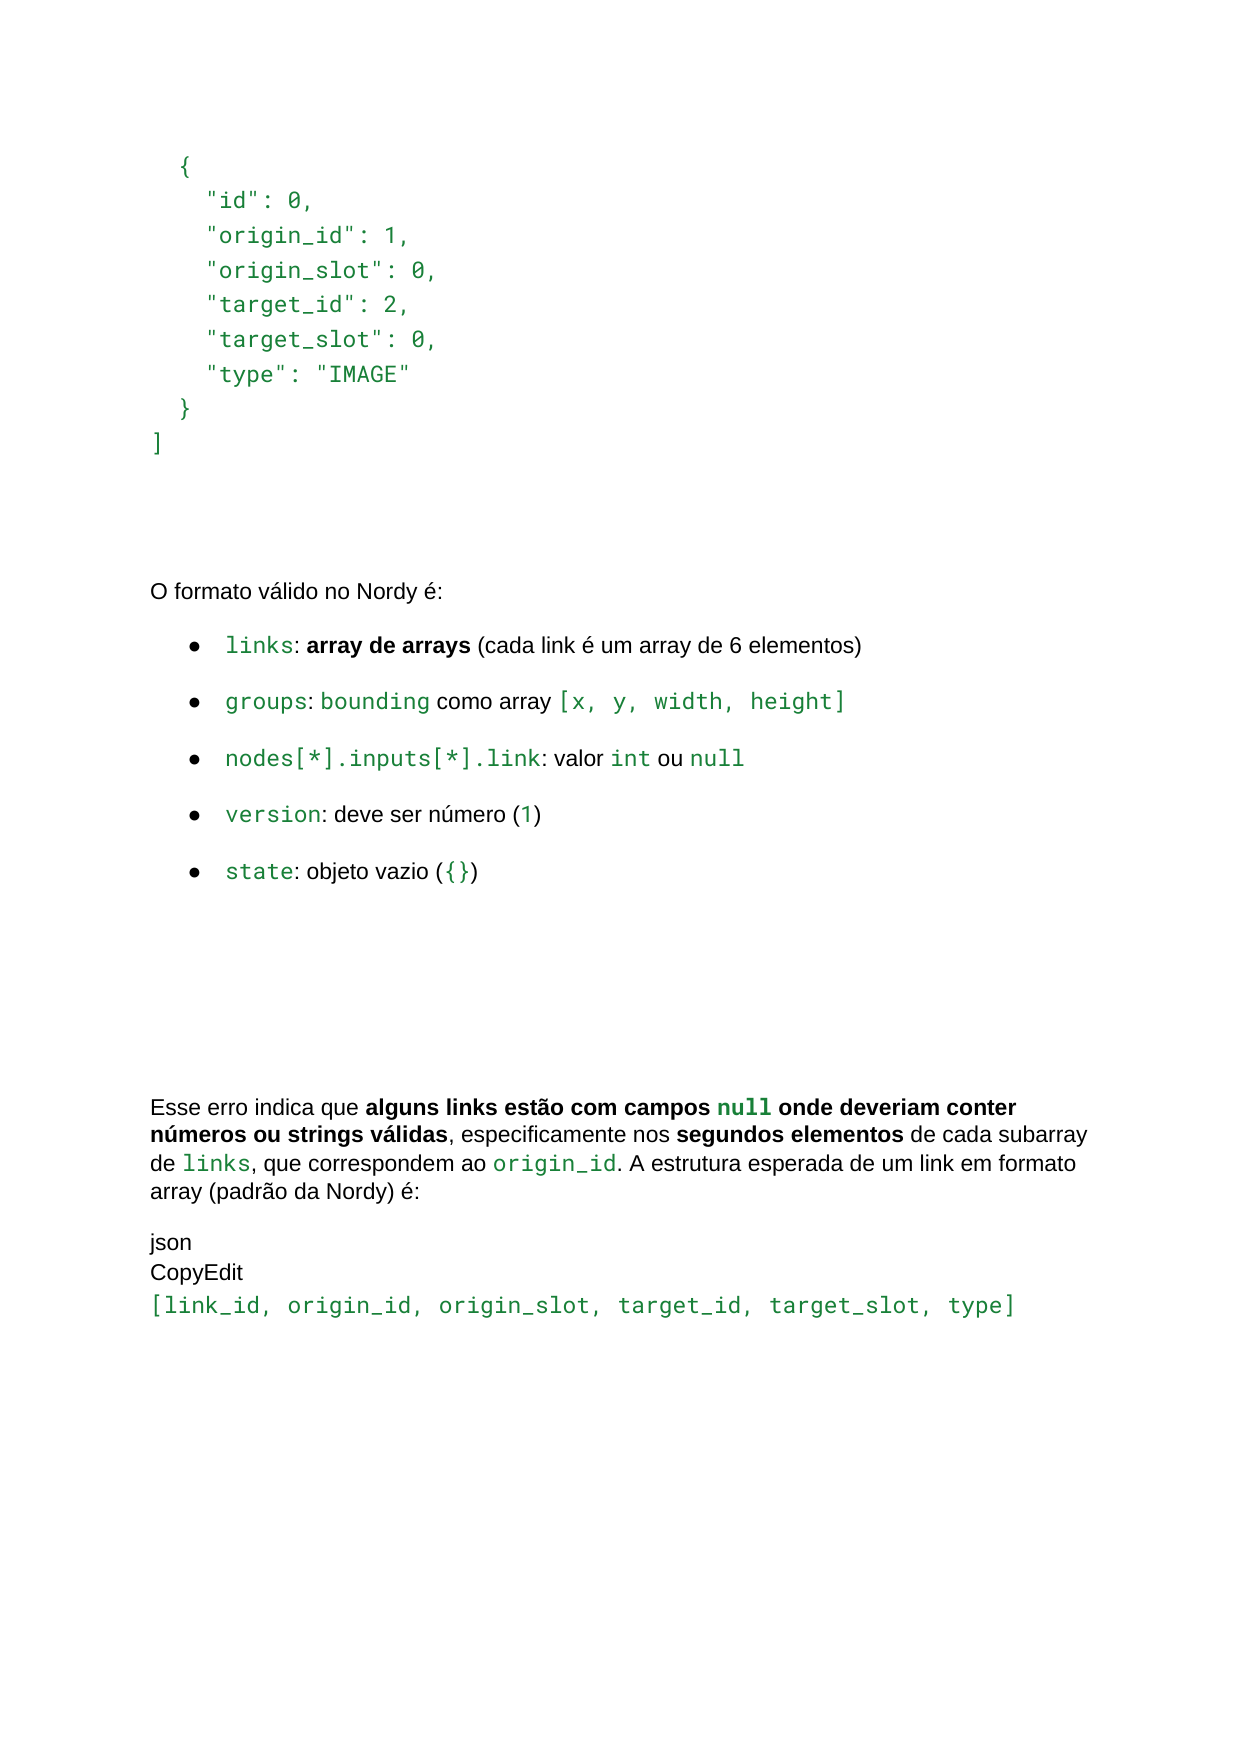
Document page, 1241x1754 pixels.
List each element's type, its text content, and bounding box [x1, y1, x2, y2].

text "origin_slot": 0, [150, 254, 1090, 284]
text "origin_id": 1, [150, 219, 1090, 249]
list version: deve ser número (1) [187, 799, 1090, 855]
text "target_id": 2, [150, 289, 1090, 319]
text "id": 0, [150, 185, 1090, 215]
text } [150, 393, 1090, 423]
list links: array de arrays (cada link é um array de 6 elementos) [187, 629, 1090, 686]
text CopyEdit [150, 1259, 1090, 1286]
list state: objeto vazio ({}) [187, 855, 1090, 912]
text Esse erro indica que alguns links estão com campos null onde deveriam conter números ou strings válidas, especificamente nos segundos elementos de cada subarray de links, que correspondem ao origin_id. A estrutura esperada de um link em formato array (padrão da Nordy) é: [150, 1091, 1090, 1204]
text { [150, 150, 1090, 180]
text "target_slot": 0, [150, 323, 1090, 354]
list groups: bounding como array [x, y, width, height] [187, 686, 1090, 742]
text O formato válido no Nordy é: [150, 578, 1090, 604]
text ] [150, 427, 1090, 458]
text "type": "IMAGE" [150, 358, 1090, 388]
text json [150, 1229, 1090, 1256]
list nodes[*].inputs[*].link: valor int ou null [187, 742, 1090, 799]
text [link_id, origin_id, origin_slot, target_id, target_slot, type] [150, 1289, 1090, 1320]
